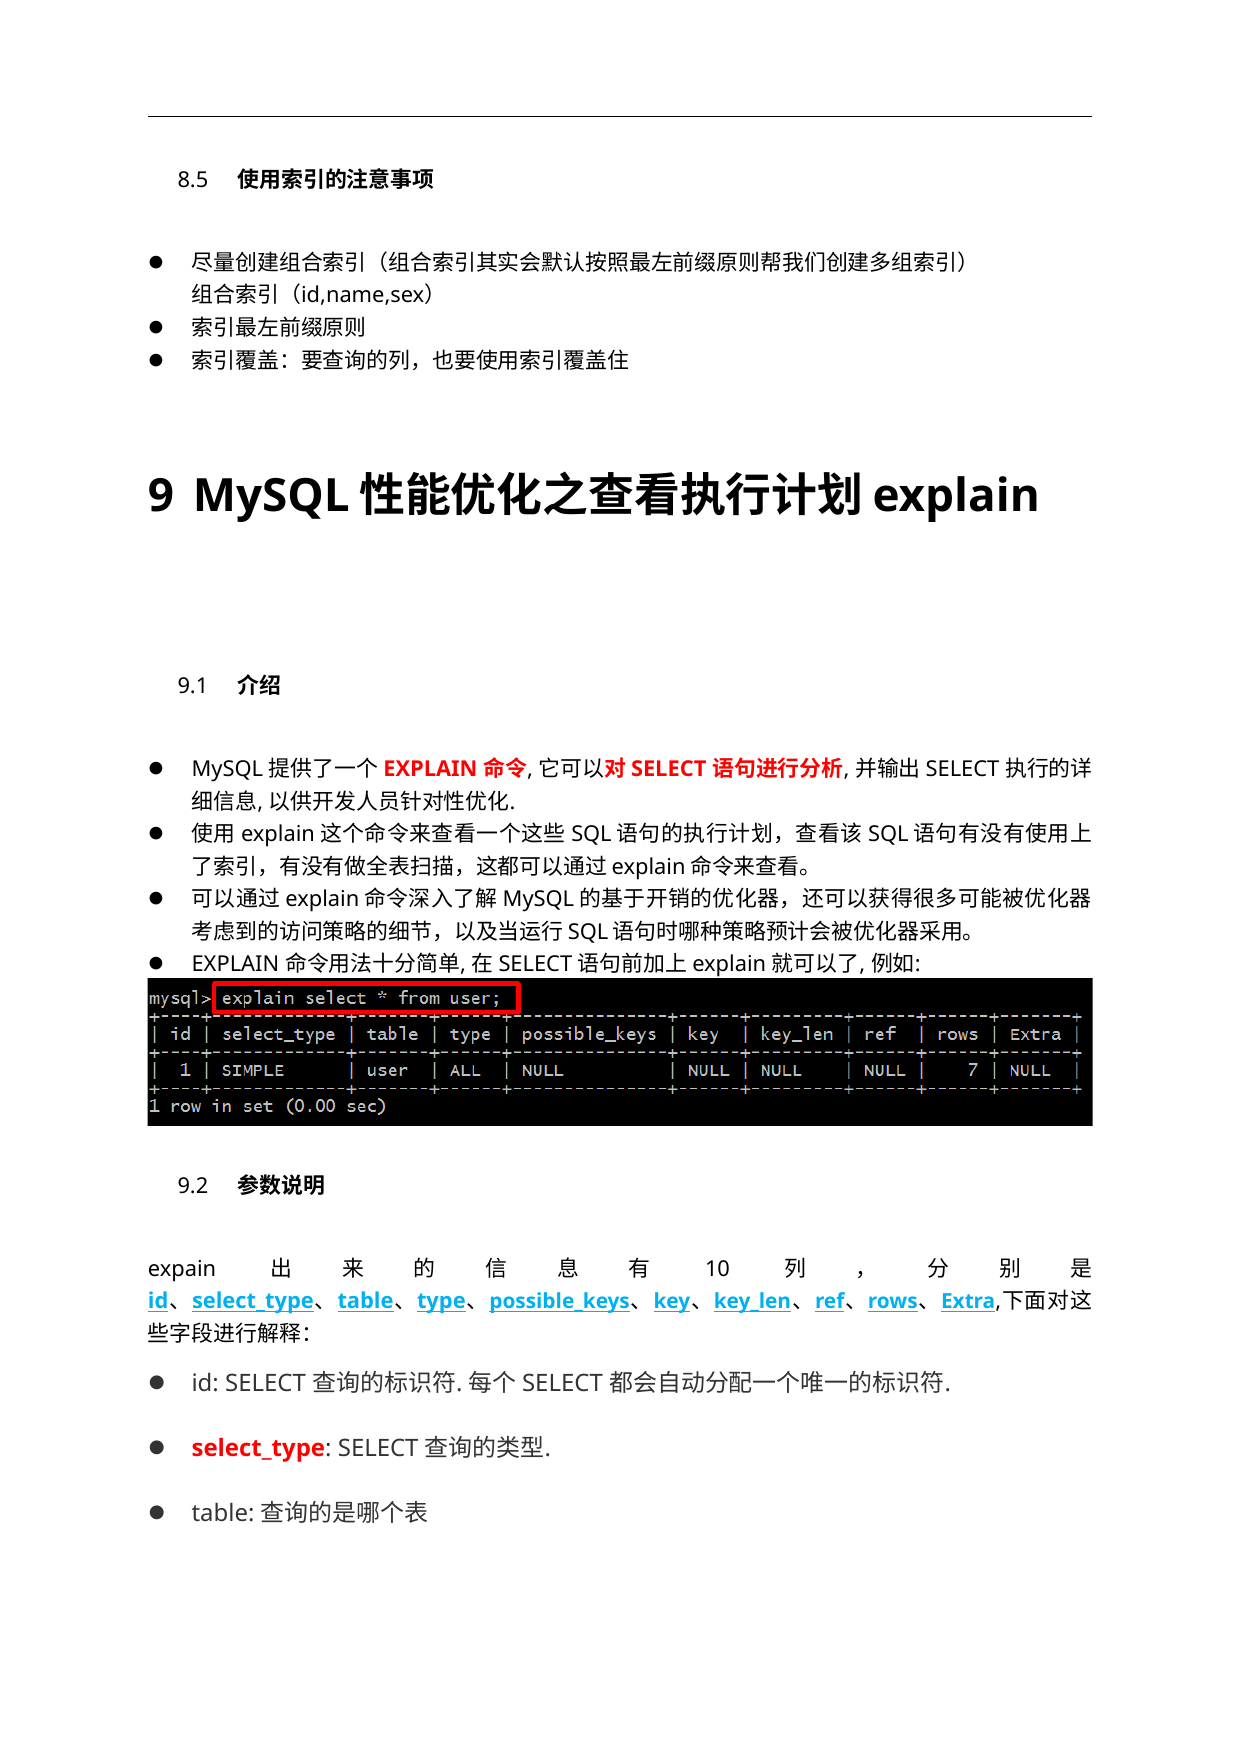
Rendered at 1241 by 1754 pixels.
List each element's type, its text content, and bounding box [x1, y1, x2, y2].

subtitle MySQL性能优化之查看执行计划explain [148, 443, 1092, 540]
list id: SELECT 查询的标识符. 每个 SELECT 都会自动分配一个唯一的标识符. [148, 1348, 1092, 1413]
list 索引覆盖：要查询的列，也要使用索引覆盖住 [148, 342, 1092, 375]
subtitle 介绍 [177, 668, 1092, 701]
subtitle 使用索引的注意事项 [177, 162, 1092, 194]
list 使用explain这个命令来查看一个这些SQL语句的执行计划，查看该SQL语句有没有使用上了索引，有没有做全表扫描，这都可以通过explain命令来查看。 [148, 816, 1092, 881]
list MySQL 提供了一个 EXPLAIN 命令, 它可以对 SELECT 语句进行分析, 并输出 SELECT 执行的详细信息, 以供开发人员针对性优化. [148, 751, 1092, 816]
list 索引最左前缀原则 [148, 310, 1092, 342]
picture [147, 978, 1093, 1126]
text expain出来的信息有10列，分别是id、select_type、table、type、possible_keys、key、key_len、ref、rows、Extra,下面对这些字段进行解释： [148, 1251, 1092, 1348]
list EXPLAIN 命令用法十分简单, 在 SELECT 语句前加上 explain 就可以了, 例如: [148, 946, 1092, 978]
subtitle 参数说明 [177, 1168, 1092, 1201]
list 可以通过explain命令深入了解MySQL的基于开销的优化器，还可以获得很多可能被优化器考虑到的访问策略的细节，以及当运行SQL语句时哪种策略预计会被优化器采用。 [148, 881, 1092, 946]
list 尽量创建组合索引（组合索引其实会默认按照最左前缀原则帮我们创建多组索引） [148, 245, 1092, 277]
text 组合索引（id,name,sex） [148, 277, 1092, 310]
list table: 查询的是哪个表 [148, 1478, 1092, 1543]
list select_type: SELECT 查询的类型. [148, 1413, 1092, 1478]
